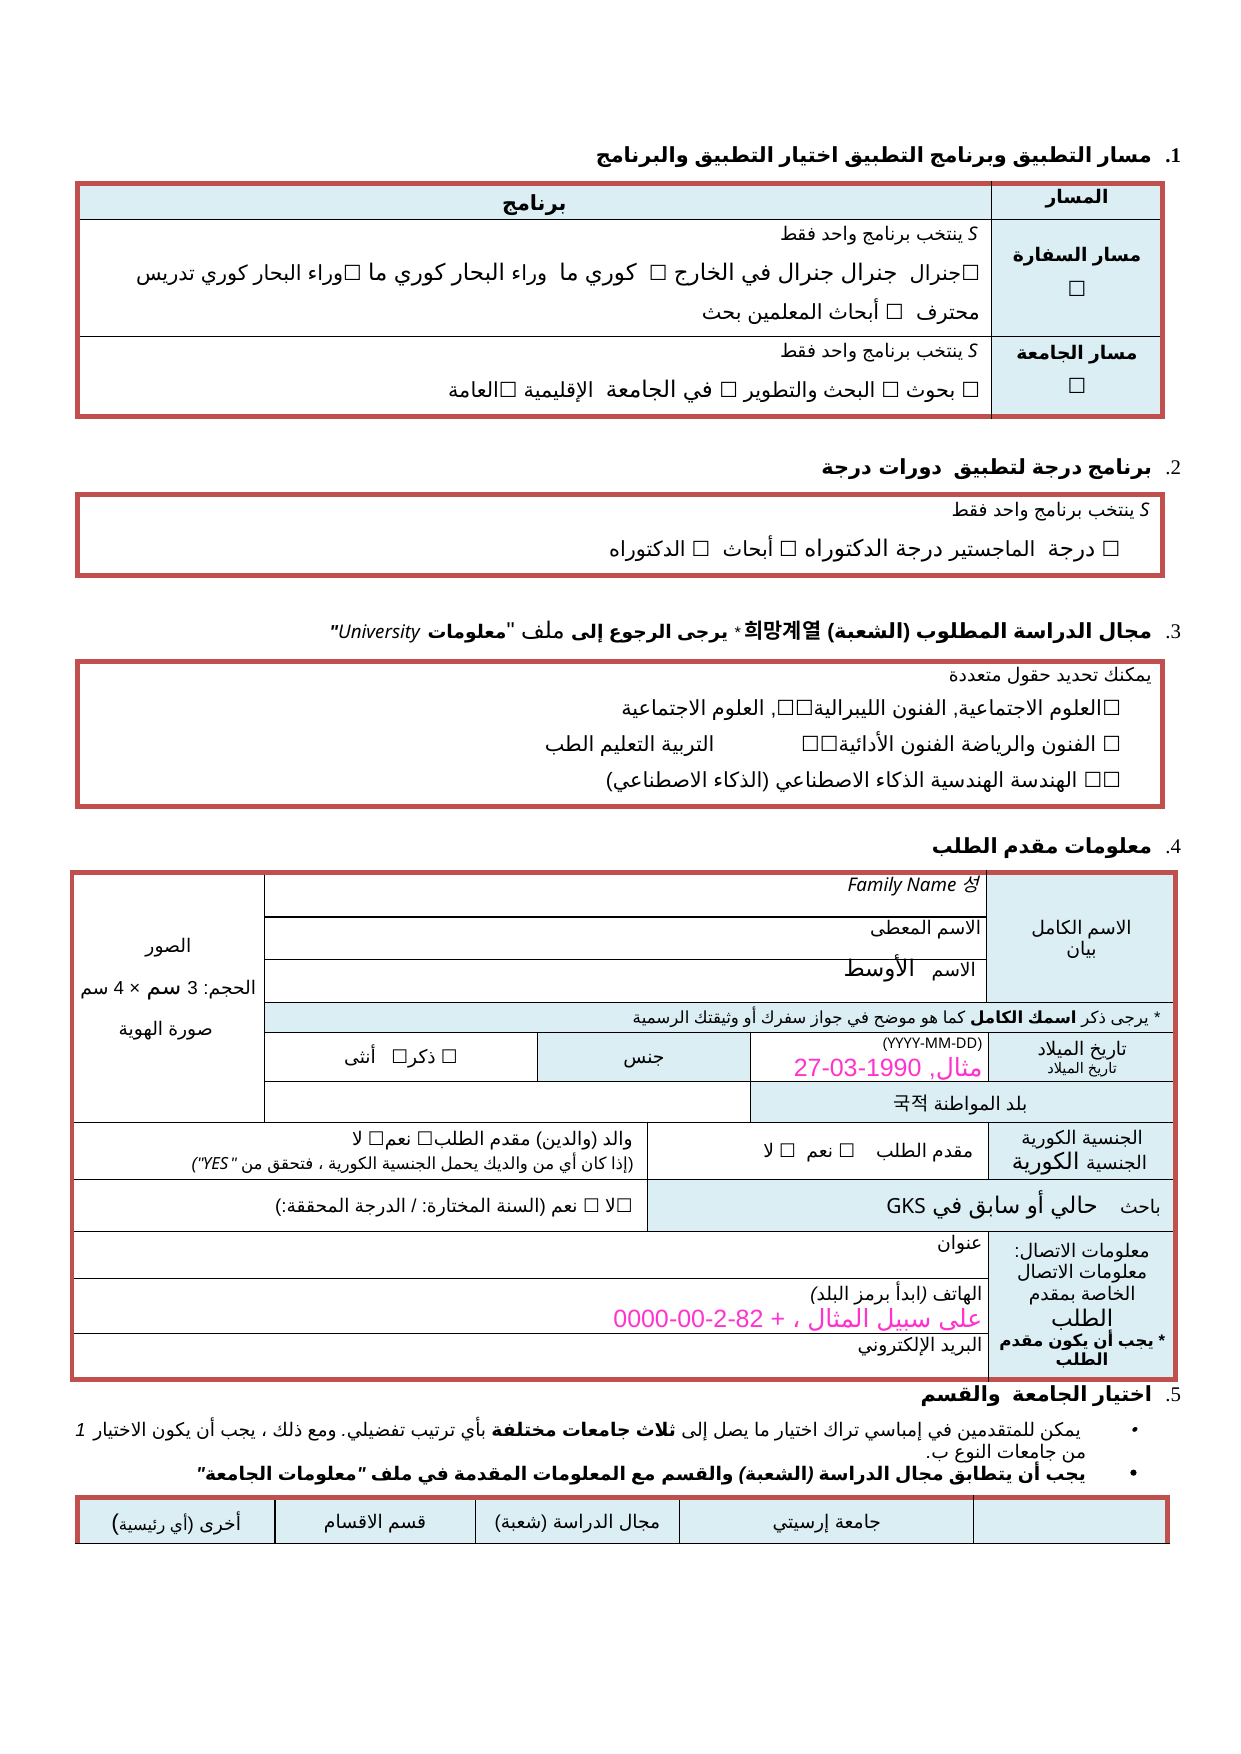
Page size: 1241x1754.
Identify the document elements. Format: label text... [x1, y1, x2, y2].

table_cell الاسم الأوسط [265, 960, 986, 1002]
table_header برنامج [80, 186, 991, 219]
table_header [80, 1500, 274, 1543]
table_cell لا نعم (السنة المختارة: / الدرجة المحققة:) [74, 1180, 647, 1231]
table_cell مسار الجامعة [992, 337, 1160, 414]
table_cell البريد الإلكتروني [74, 1334, 988, 1377]
list معلومات مقدم الطلب [75, 834, 1165, 858]
table_cell * يرجى ذكر اسمك الكامل كما هو موضح في جواز سفرك أو وثيقتك الرسمية [265, 1003, 1173, 1032]
table_header يمكنك تحديد حقول متعددة العلوم الاجتماعية, الفنون الليبرالية, العلوم الاجتماعية الفنون والرياضة الفنون الأدائية التربية التعليم الطب الهندسة الهندسية الذكاء الاصطناعي (الذكاء الاصطناعي) [80, 664, 1160, 804]
table_cell بلد المواطنة 국적 [751, 1082, 1173, 1122]
table_header [974, 1500, 1165, 1543]
table_cell مسار السفارة [992, 220, 1160, 336]
table_cell الاسم المعطى [265, 918, 986, 959]
table_header المسار [992, 186, 1160, 219]
table_cell الجنسية الكورية الجنسية الكورية [989, 1123, 1173, 1179]
table_header جامعة إرسيتي [680, 1500, 973, 1543]
table_cell معلومات الاتصال: معلومات الاتصال الخاصة بمقدم الطلب * يجب أن يكون مقدم الطلب [989, 1232, 1173, 1377]
table_cell باحث حالي أو سابق في GKS [648, 1180, 1173, 1231]
table_cell [265, 1082, 750, 1122]
table_header قسم الاقسام [276, 1500, 475, 1543]
list يمكن للمتقدمين في إمباسي تراك اختيار ما يصل إلى ثلاث جامعات مختلفة بأي ترتيب تفضيلي. ومع ذلك ، يجب أن يكون الاختيار 1 من جامعات النوع ب. [75, 1419, 1128, 1462]
table_cell مقدم الطلب نعم لا [648, 1123, 988, 1179]
table_cell ذكر أنثى [265, 1033, 537, 1081]
list مسار التطبيق وبرنامج التطبيق اختيار التطبيق والبرنامج [75, 141, 1165, 168]
table_header الاسم الكامل بيان [987, 875, 1173, 1002]
list يجب أن يتطابق مجال الدراسة (الشعبة) والقسم مع المعلومات المقدمة في ملف "معلومات الجامعة" [75, 1462, 1128, 1484]
table_cell الهاتف (ابدأ برمز البلد) على سبيل المثال ، + 82-2-00-0000 [74, 1279, 988, 1333]
table_cell والد (والدين) مقدم الطلب نعم لا (إذا كان أي من والديك يحمل الجنسية الكورية ، فتحقق من "YES") [74, 1123, 647, 1179]
table_cell S ينتخب برنامج واحد فقط بحوث البحث والتطوير في الجامعة الإقليمية العامة [80, 337, 991, 414]
table_header Family Name 성 [265, 875, 986, 916]
list برنامج درجة لتطبيق دورات درجة [75, 454, 1165, 479]
table_cell جنس [538, 1033, 750, 1081]
list اختيار الجامعة والقسم [75, 1382, 1165, 1406]
list مجال الدراسة المطلوب (الشعبة) 희망계열 * يرجى الرجوع إلى ملف "معلومات University" [75, 614, 1165, 644]
table_header الصور الحجم: 3 سم × 4 سم صورة الهوية [74, 875, 264, 1122]
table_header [476, 1500, 679, 1543]
table_header S ينتخب برنامج واحد فقط درجة الماجستير درجة الدكتوراه أبحاث الدكتوراه [80, 497, 1160, 573]
table_cell عنوان [74, 1232, 988, 1278]
table_cell تاريخ الميلاد تاريخ الميلاد [989, 1033, 1173, 1081]
table_cell (YYYY-MM-DD) مثال, 1990-03-27 [751, 1033, 988, 1081]
table_cell S ينتخب برنامج واحد فقط جنرال جنرال جنرال في الخارج كوري ما وراء البحار كوري ما وراء البحار كوري تدريس محترف أبحاث المعلمين بحث [80, 220, 991, 336]
